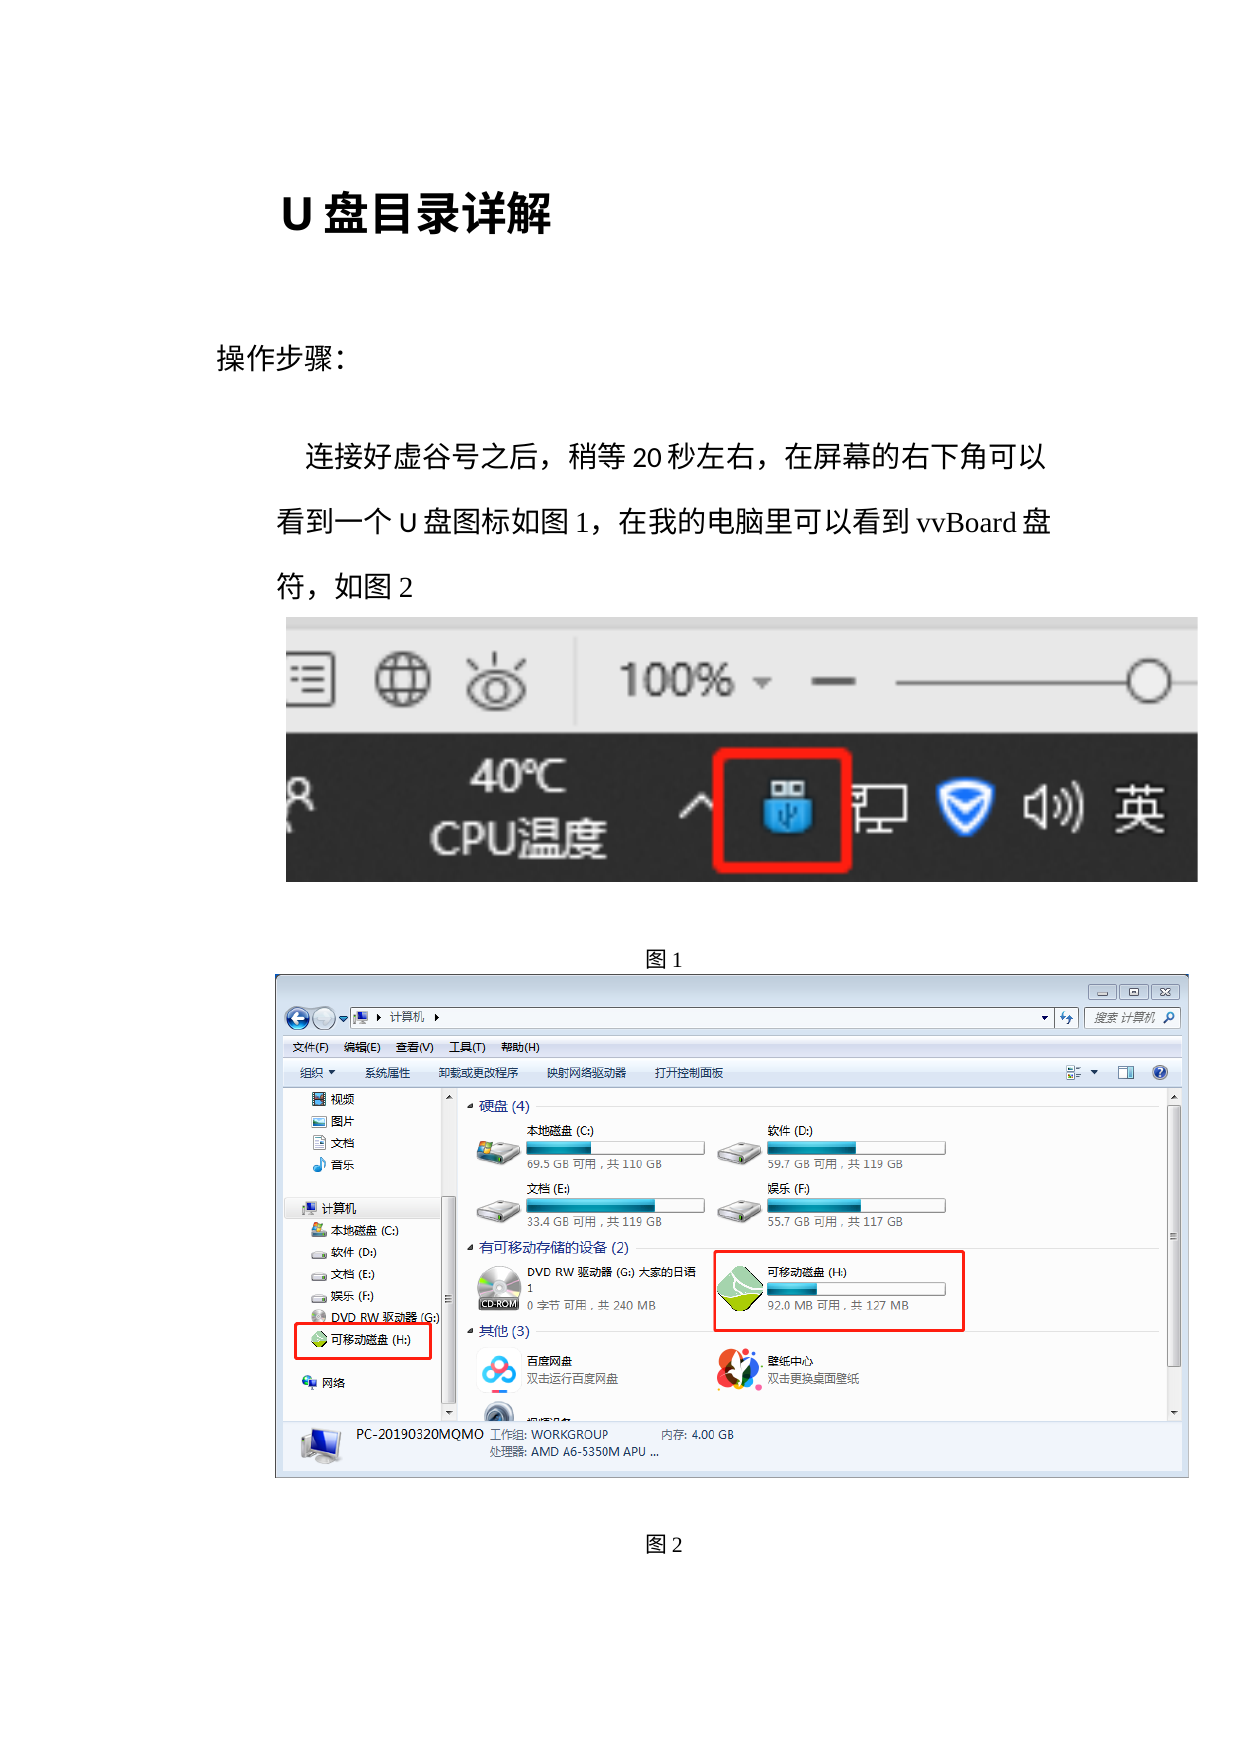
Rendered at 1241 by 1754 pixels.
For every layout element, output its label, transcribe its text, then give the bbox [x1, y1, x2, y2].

picture [275, 974, 1189, 1478]
text 图2 [231, 1527, 1053, 1559]
text U盘目录详解 [187, 162, 1053, 259]
text 连接好虚谷号之后，稍等20秒左右，在屏幕的右下角可以看到一个U盘图标如图1，在我的电脑里可以看到vvBoard盘符，如图2 [276, 422, 1053, 617]
text 图1 [231, 942, 1053, 974]
picture [286, 617, 1198, 882]
text 操作步骤： [187, 324, 1053, 389]
